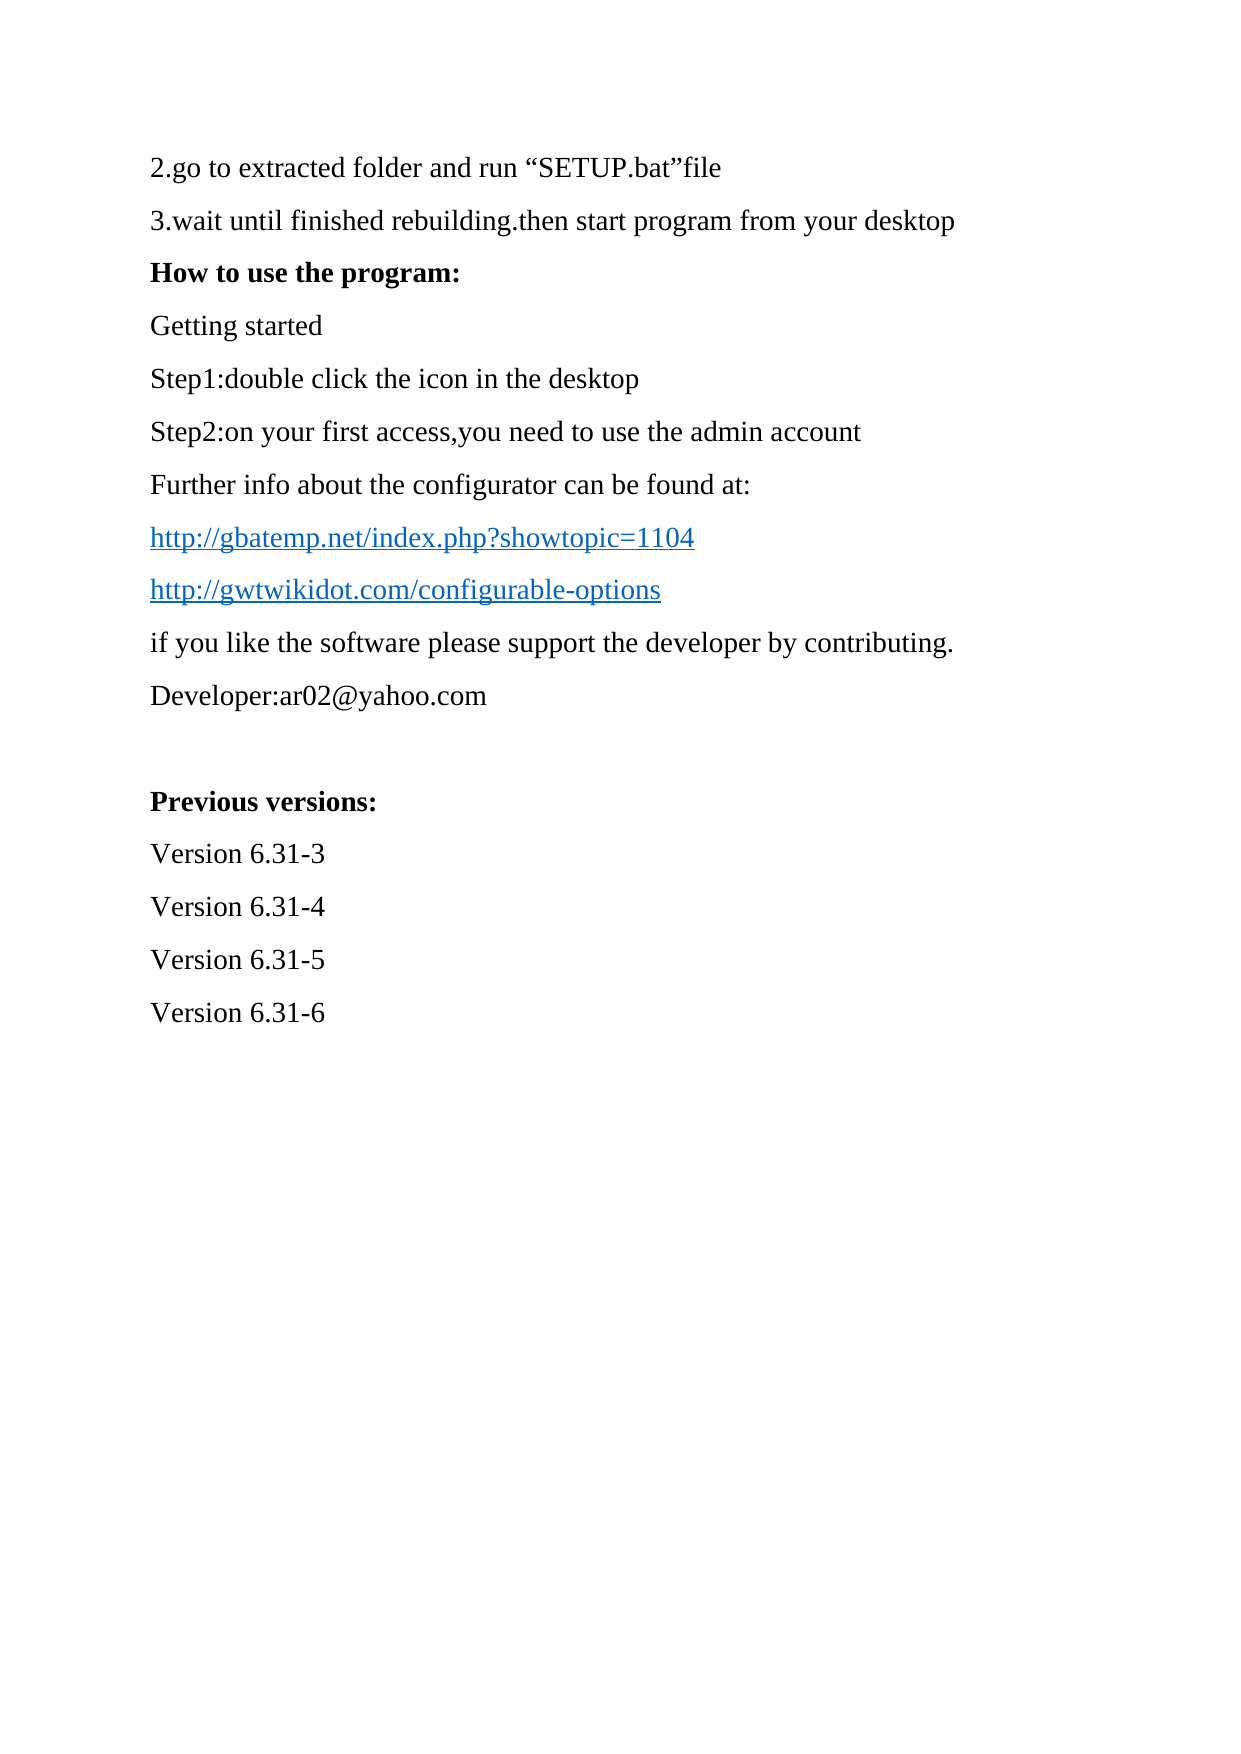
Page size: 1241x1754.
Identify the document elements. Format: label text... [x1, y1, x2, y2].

text Previous versions: [150, 784, 1090, 817]
text Version 6.31-4 [150, 889, 1090, 923]
text Developer:ar02@yahoo.com [150, 678, 1090, 712]
text Getting started [150, 308, 1090, 342]
text Version 6.31-3 [150, 837, 1090, 870]
text How to use the program: [150, 256, 1090, 289]
text http://gwtwikidot.com/configurable-options [150, 572, 1090, 606]
text Version 6.31-5 [150, 942, 1090, 976]
text 2.go to extracted folder and run “SETUP.bat”file [150, 150, 1090, 183]
text Step2:on your first access,you need to use the admin account [150, 414, 1090, 448]
text Further info about the configurator can be found at: [150, 467, 1090, 500]
text 3.wait until finished rebuilding.then start program from your desktop [150, 203, 1090, 236]
text if you like the software please support the developer by contributing. [150, 625, 1090, 659]
text http://gbatemp.net/index.php?showtopic=1104 [150, 520, 1090, 553]
text Version 6.31-6 [150, 995, 1090, 1028]
text Step1:double click the icon in the desktop [150, 361, 1090, 395]
